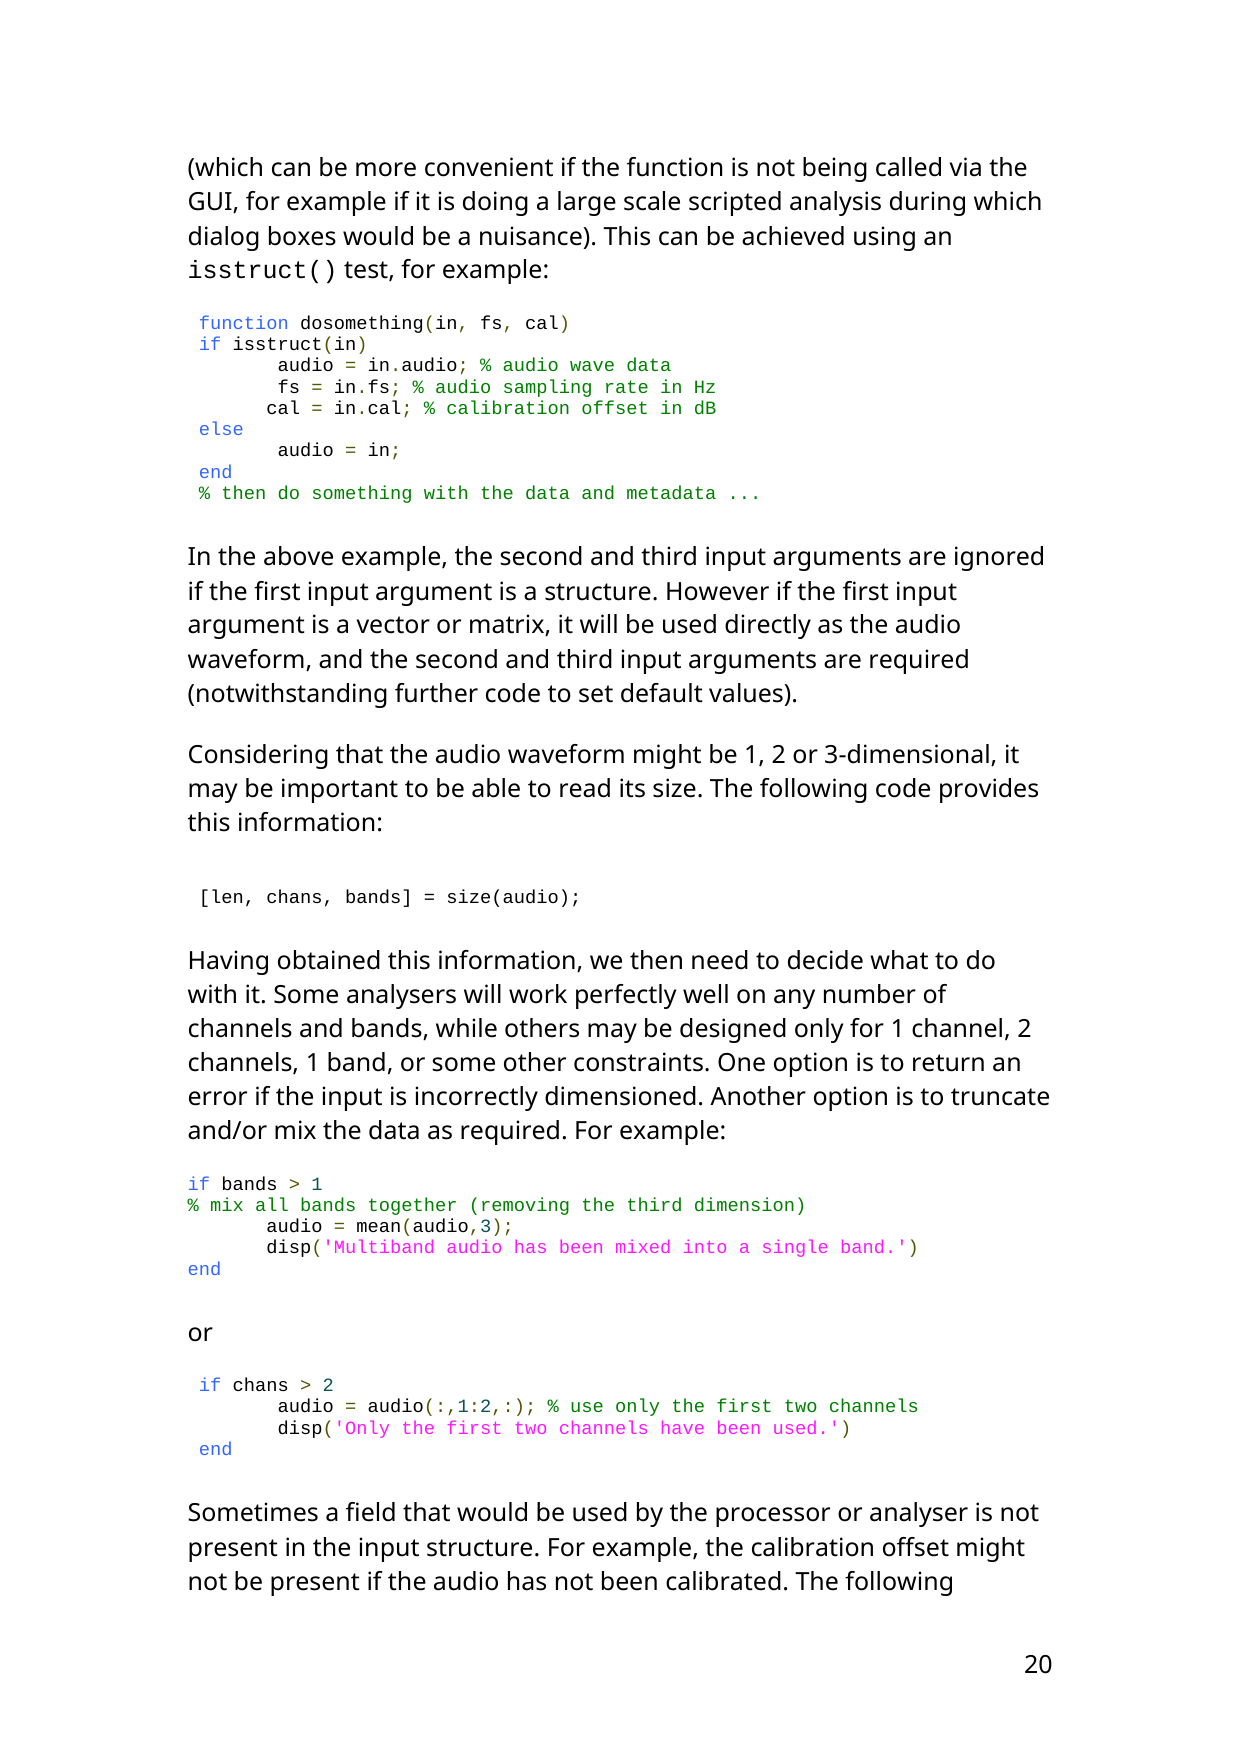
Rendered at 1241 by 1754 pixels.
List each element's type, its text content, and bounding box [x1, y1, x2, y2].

text cal = in.cal; % calibration offset in dB [187, 399, 1053, 420]
text fs = in.fs; % audio sampling rate in Hz [187, 377, 1053, 399]
text audio = audio(:,1:2,:); % use only the first two channels [187, 1397, 1053, 1418]
text Considering that the audio waveform might be 1, 2 or 3-dimensional, it may be important to be able to read its size. The following code provides this information: [187, 737, 1053, 839]
text if isstruct(in) [187, 335, 1053, 356]
text function dosomething(in, fs, cal) [187, 314, 1053, 335]
text disp('Multiband audio has been mixed into a single band.') [187, 1238, 1053, 1259]
text end [187, 1440, 1053, 1461]
text In the above example, the second and third input arguments are ignored if the first input argument is a structure. However if the first input argument is a vector or matrix, it will be used directly as the audio waveform, and the second and third input arguments are required (notwithstanding further code to set default values). [187, 539, 1053, 709]
text if bands > 1 % mix all bands together (removing the third dimension) [187, 1174, 1053, 1217]
text Having obtained this information, we then need to decide what to do with it. Some analysers will work perfectly well on any number of channels and bands, while others may be designed only for 1 channel, 2 channels, 1 band, or some other constraints. One option is to return an error if the input is incorrectly dimensioned. Another option is to truncate and/or mix the data as required. For example: [187, 943, 1053, 1147]
text end [187, 462, 1053, 484]
text % then do something with the data and metadata ... [187, 484, 1053, 505]
text [len, chans, bands] = size(audio); [187, 887, 1053, 909]
text or [187, 1315, 1053, 1349]
text disp('Only the first two channels have been used.') [187, 1418, 1053, 1440]
text audio = in.audio; % audio wave data [187, 356, 1053, 377]
text else [187, 420, 1053, 441]
text audio = mean(audio,3); [187, 1217, 1053, 1238]
text if chans > 2 [187, 1376, 1053, 1397]
text audio = in; [187, 441, 1053, 462]
text end [187, 1259, 1053, 1281]
